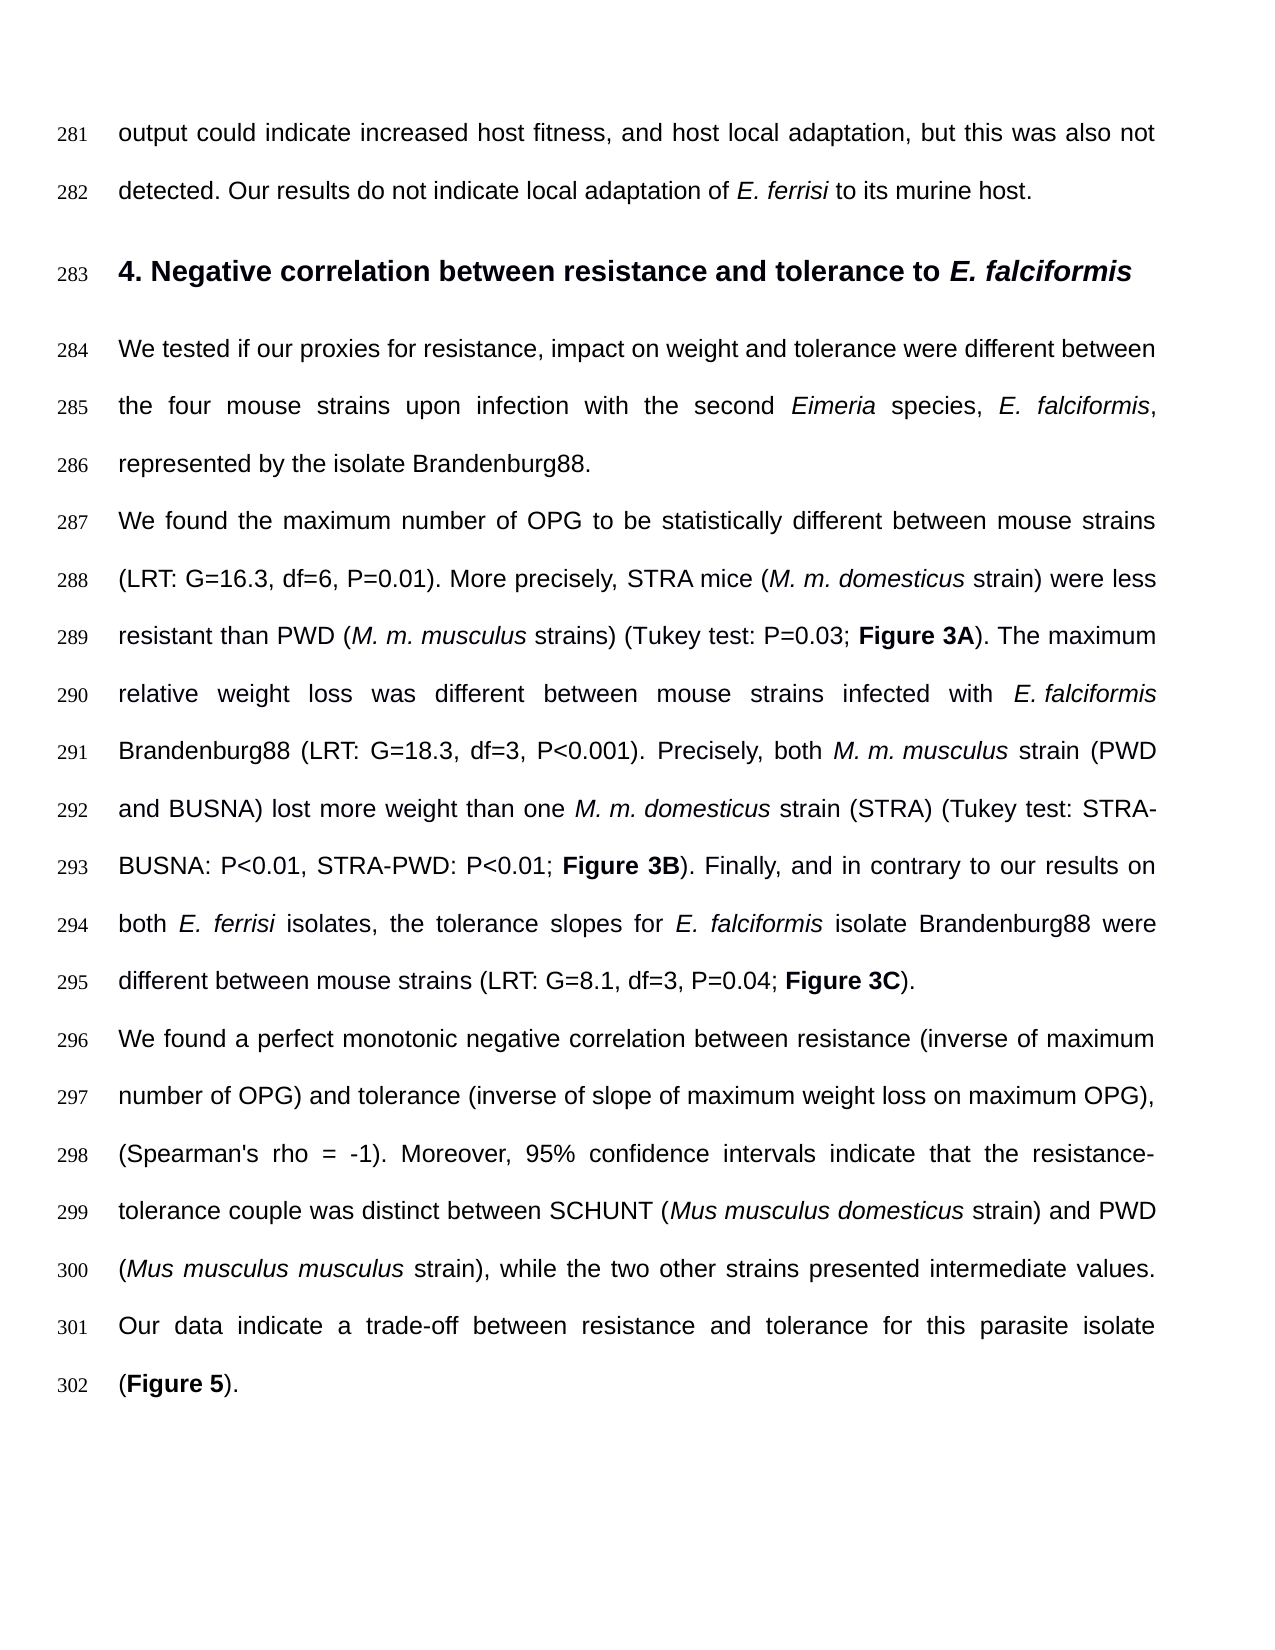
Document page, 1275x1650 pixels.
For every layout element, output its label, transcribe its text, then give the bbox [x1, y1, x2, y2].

text We found the maximum number of OPG to be statistically different between mouse strains (LRT: G=16.3, df=6, P=0.01). More precisely, STRA mice (M. m. domesticus strain) were less resistant than PWD (M. m. musculus strains) (Tukey test: P=0.03; Figure 3A). The maximum relative weight loss was different between mouse strains infected with E. falciformis Brandenburg88 (LRT: G=18.3, df=3, P<0.001). Precisely, both M. m. musculus strain (PWD and BUSNA) lost more weight than one M. m. domesticus strain (STRA) (Tukey test: STRA-BUSNA: P<0.01, STRA-PWD: P<0.01; Figure 3B). Finally, and in contrary to our results on both E. ferrisi isolates, the tolerance slopes for E. falciformis isolate Brandenburg88 were different between mouse strains (LRT: G=8.1, df=3, P=0.04; Figure 3C). [118, 506, 1157, 995]
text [118, 118, 1157, 204]
text We found a perfect monotonic negative correlation between resistance (inverse of maximum number of OPG) and tolerance (inverse of slope of maximum weight loss on maximum OPG), (Spearman's rho = -1). Moreover, 95% confidence intervals indicate that the resistance-tolerance couple was distinct between SCHUNT (Mus musculus domesticus strain) and PWD (Mus musculus musculus strain), while the two other strains presented intermediate values. Our data indicate a trade-off between resistance and tolerance for this parasite isolate (Figure 5). [118, 1023, 1157, 1397]
text We tested if our proxies for resistance, impact on weight and tolerance were different between the four mouse strains upon infection with the second Eimeria species, E. falciformis, represented by the isolate Brandenburg88. [118, 333, 1157, 477]
subtitle 4. Negative correlation between resistance and tolerance to E. falciformis [118, 254, 1157, 287]
